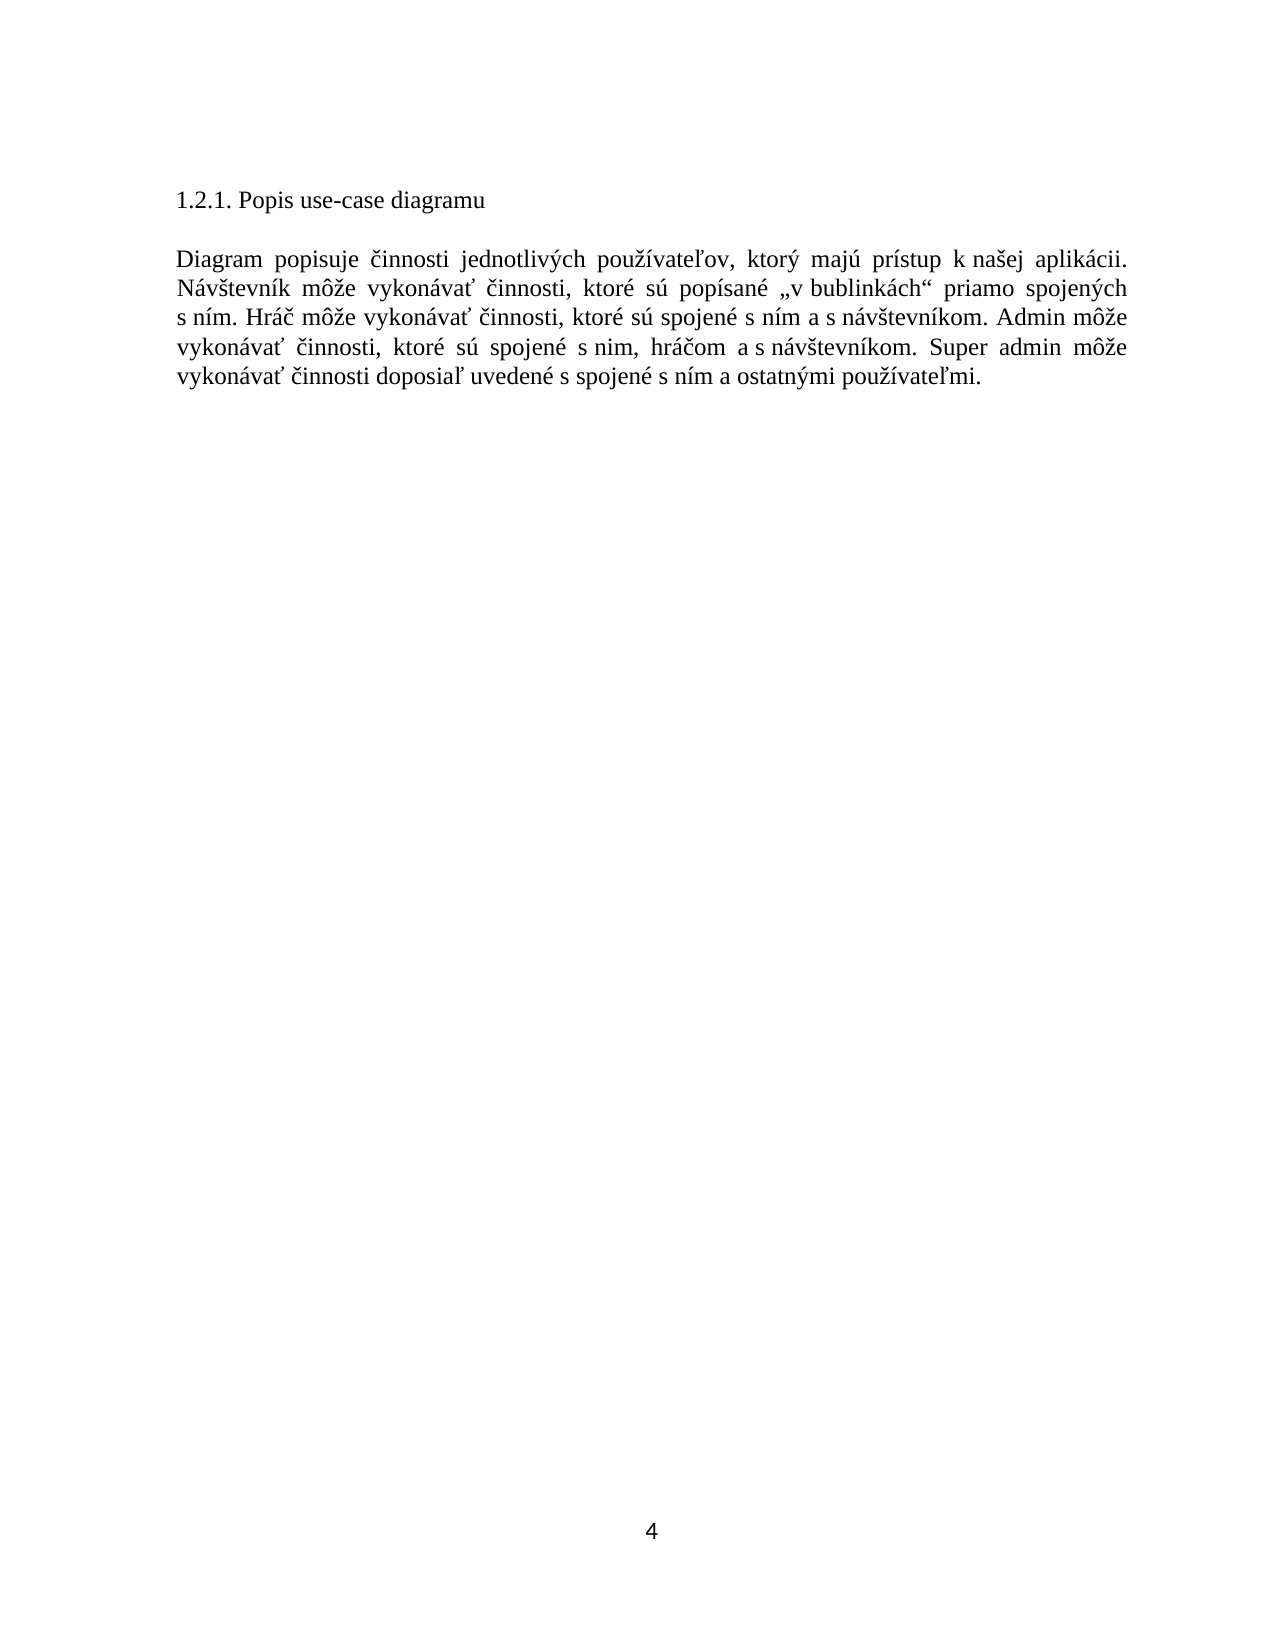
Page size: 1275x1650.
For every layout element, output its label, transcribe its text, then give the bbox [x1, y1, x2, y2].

subtitle 1.2.1. Popis use-case diagramu [176, 185, 1127, 214]
text Diagram popisuje činnosti jednotlivých používateľov, ktorý majú prístup k našej aplikácii. Návštevník môže vykonávať činnosti, ktoré sú popísané „v bublinkách“ priamo spojených s ním. Hráč môže vykonávať činnosti, ktoré sú spojené s ním a s návštevníkom. Admin môže vykonávať činnosti, ktoré sú spojené s nim, hráčom a s návštevníkom. Super admin môže vykonávať činnosti doposiaľ uvedené s spojené s ním a ostatnými používateľmi. [176, 244, 1127, 389]
